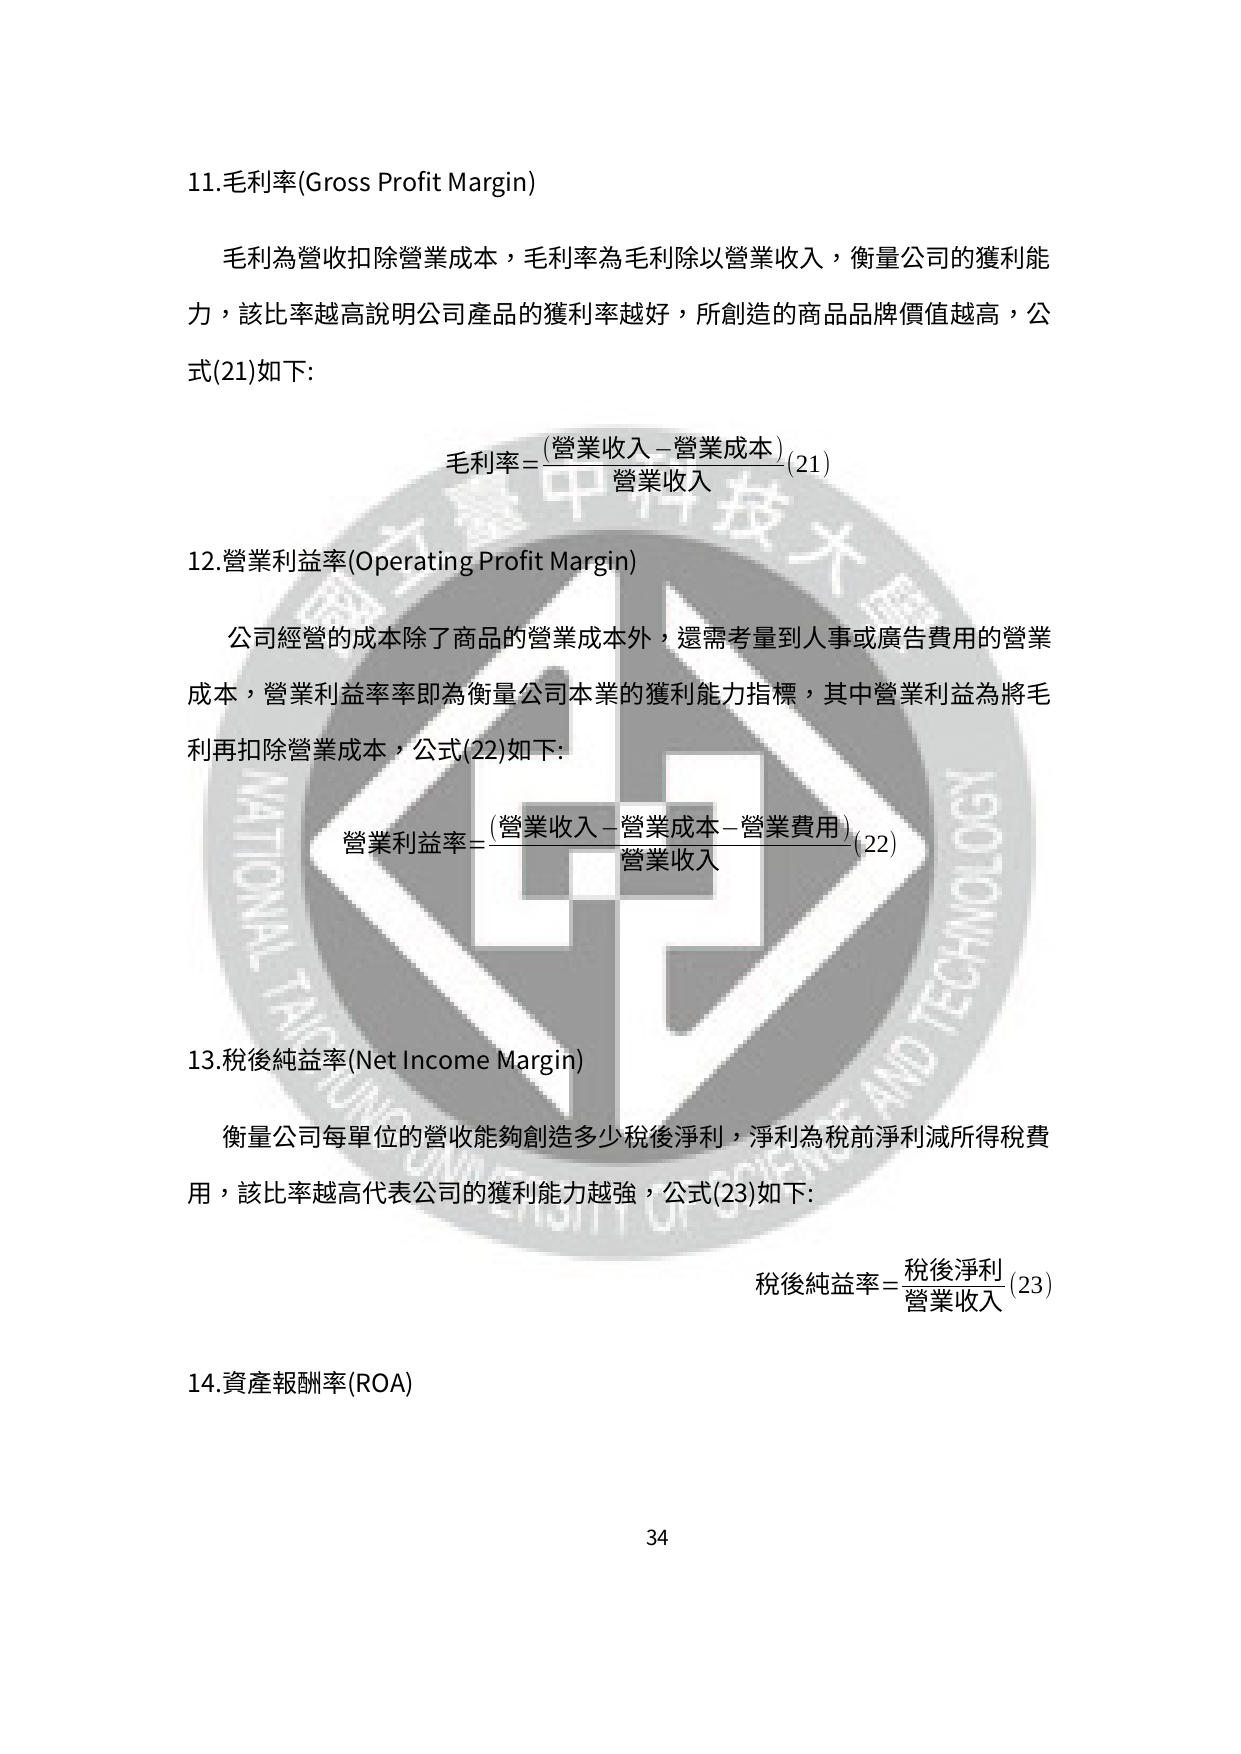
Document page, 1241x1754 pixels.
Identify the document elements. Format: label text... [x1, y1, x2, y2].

text 公司經營的成本除了商品的營業成本外，還需考量到人事或廣告費用的營業成本，營業利益率率即為衡量公司本業的獲利能力指標，其中營業利益為將毛利再扣除營業成本，公式(22)如下: [187, 617, 1053, 767]
text 11.毛利率(Gross Profit Margin) [187, 162, 1053, 199]
text 13.稅後純益率(Net Income Margin) [187, 1040, 1053, 1078]
picture [187, 1078, 1053, 1117]
text 12.營業利益率(Operating Profit Margin) [187, 541, 1053, 578]
picture [187, 767, 1053, 1040]
text 衡量公司每單位的營收能夠創造多少稅後淨利，淨利為稅前淨利減所得稅費用，該比率越高代表公司的獲利能力越強，公式(23)如下: [187, 1117, 1053, 1210]
picture [187, 395, 1053, 541]
text 毛利為營收扣除營業成本，毛利率為毛利除以營業收入，衡量公司的獲利能力，該比率越高說明公司產品的獲利率越好，所創造的商品品牌價值越高，公式(21)如下: [187, 238, 1053, 388]
picture [187, 1210, 1053, 1278]
text 14.資產報酬率(ROA) [187, 1363, 1053, 1401]
picture [187, 578, 1053, 617]
